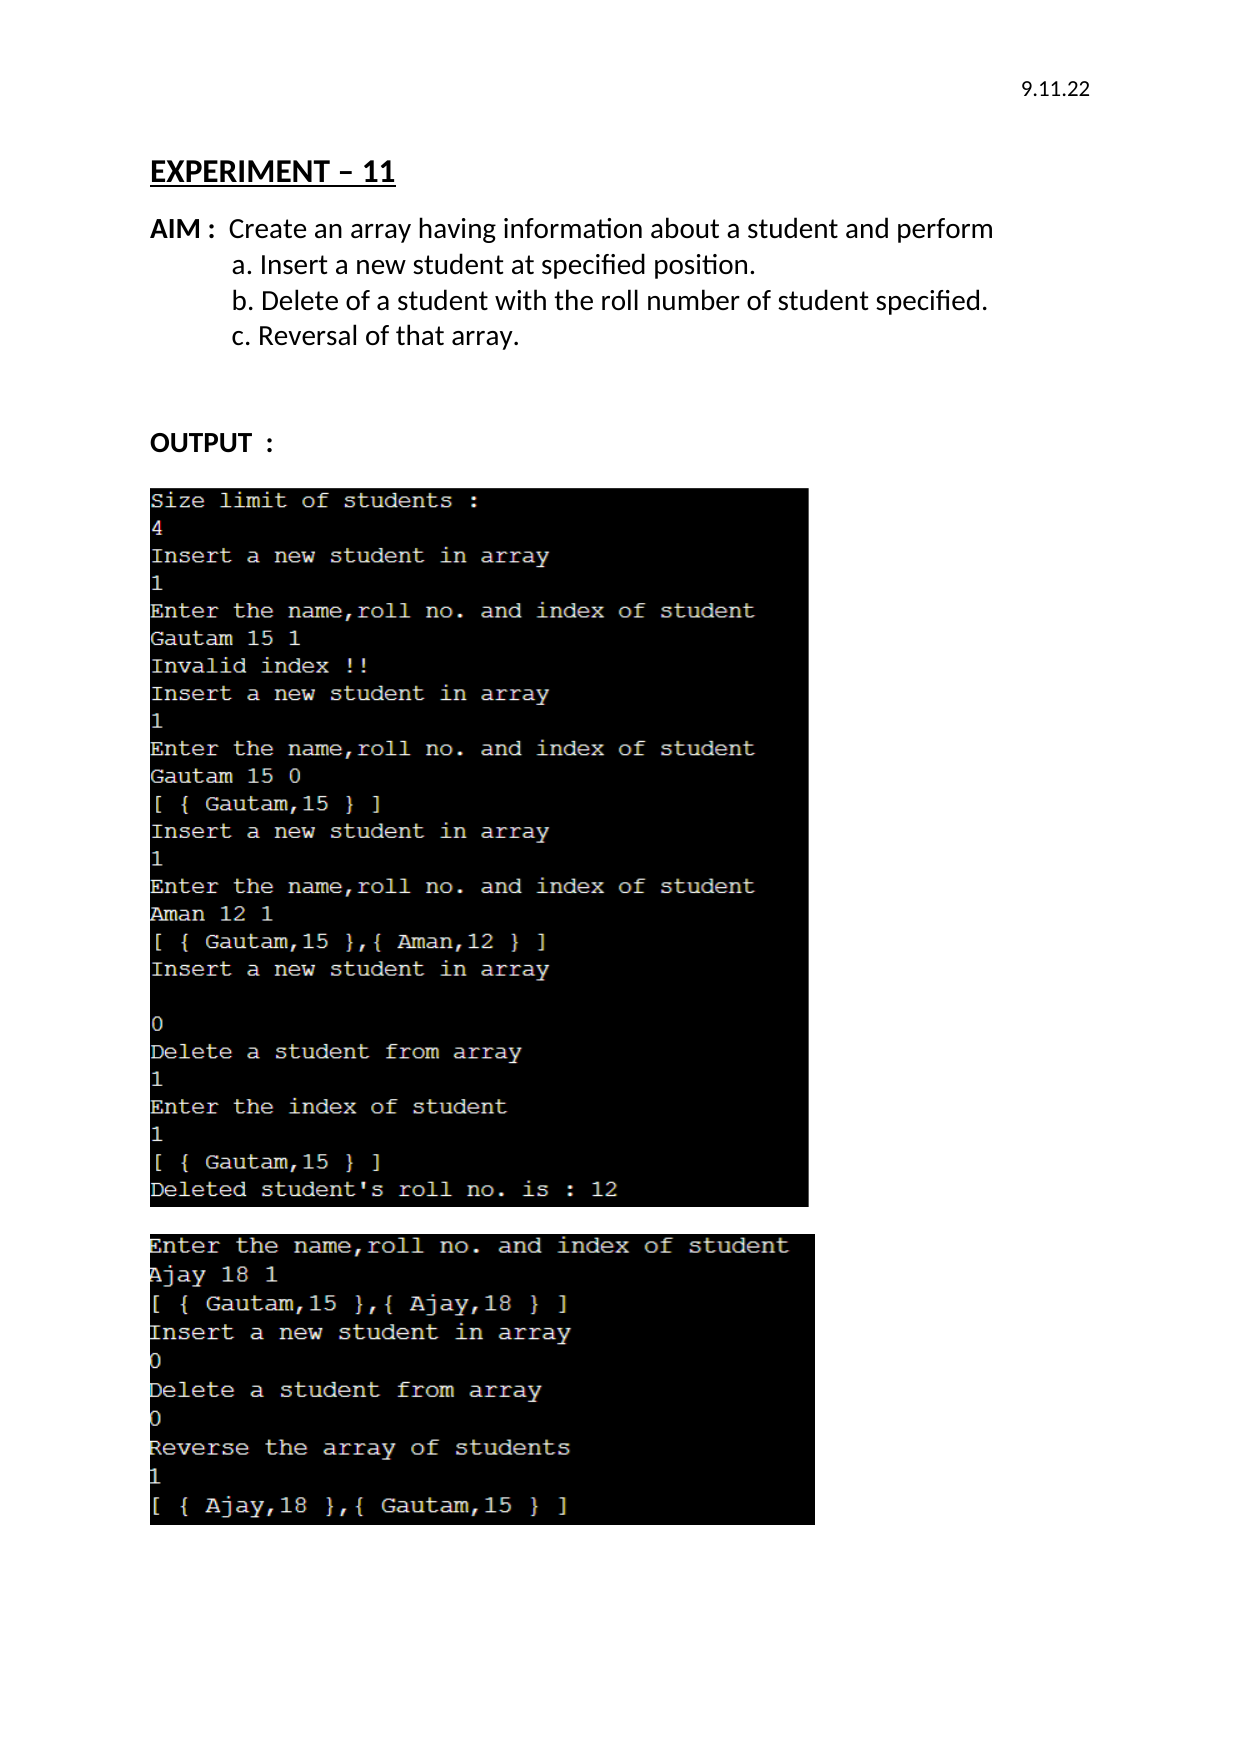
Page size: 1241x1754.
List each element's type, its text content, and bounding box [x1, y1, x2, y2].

picture [150, 488, 809, 1207]
text AIM : Create an array having information about a student and perform [150, 211, 1090, 246]
picture [150, 1234, 815, 1525]
text c. Reversal of that array. [150, 317, 1090, 353]
text OUTPUT : [150, 424, 1090, 460]
text b. Delete of a student with the roll number of student specified. [150, 282, 1090, 317]
text EXPERIMENT – 11 [150, 150, 1090, 191]
text a. Insert a new student at specified position. [225, 246, 1090, 282]
